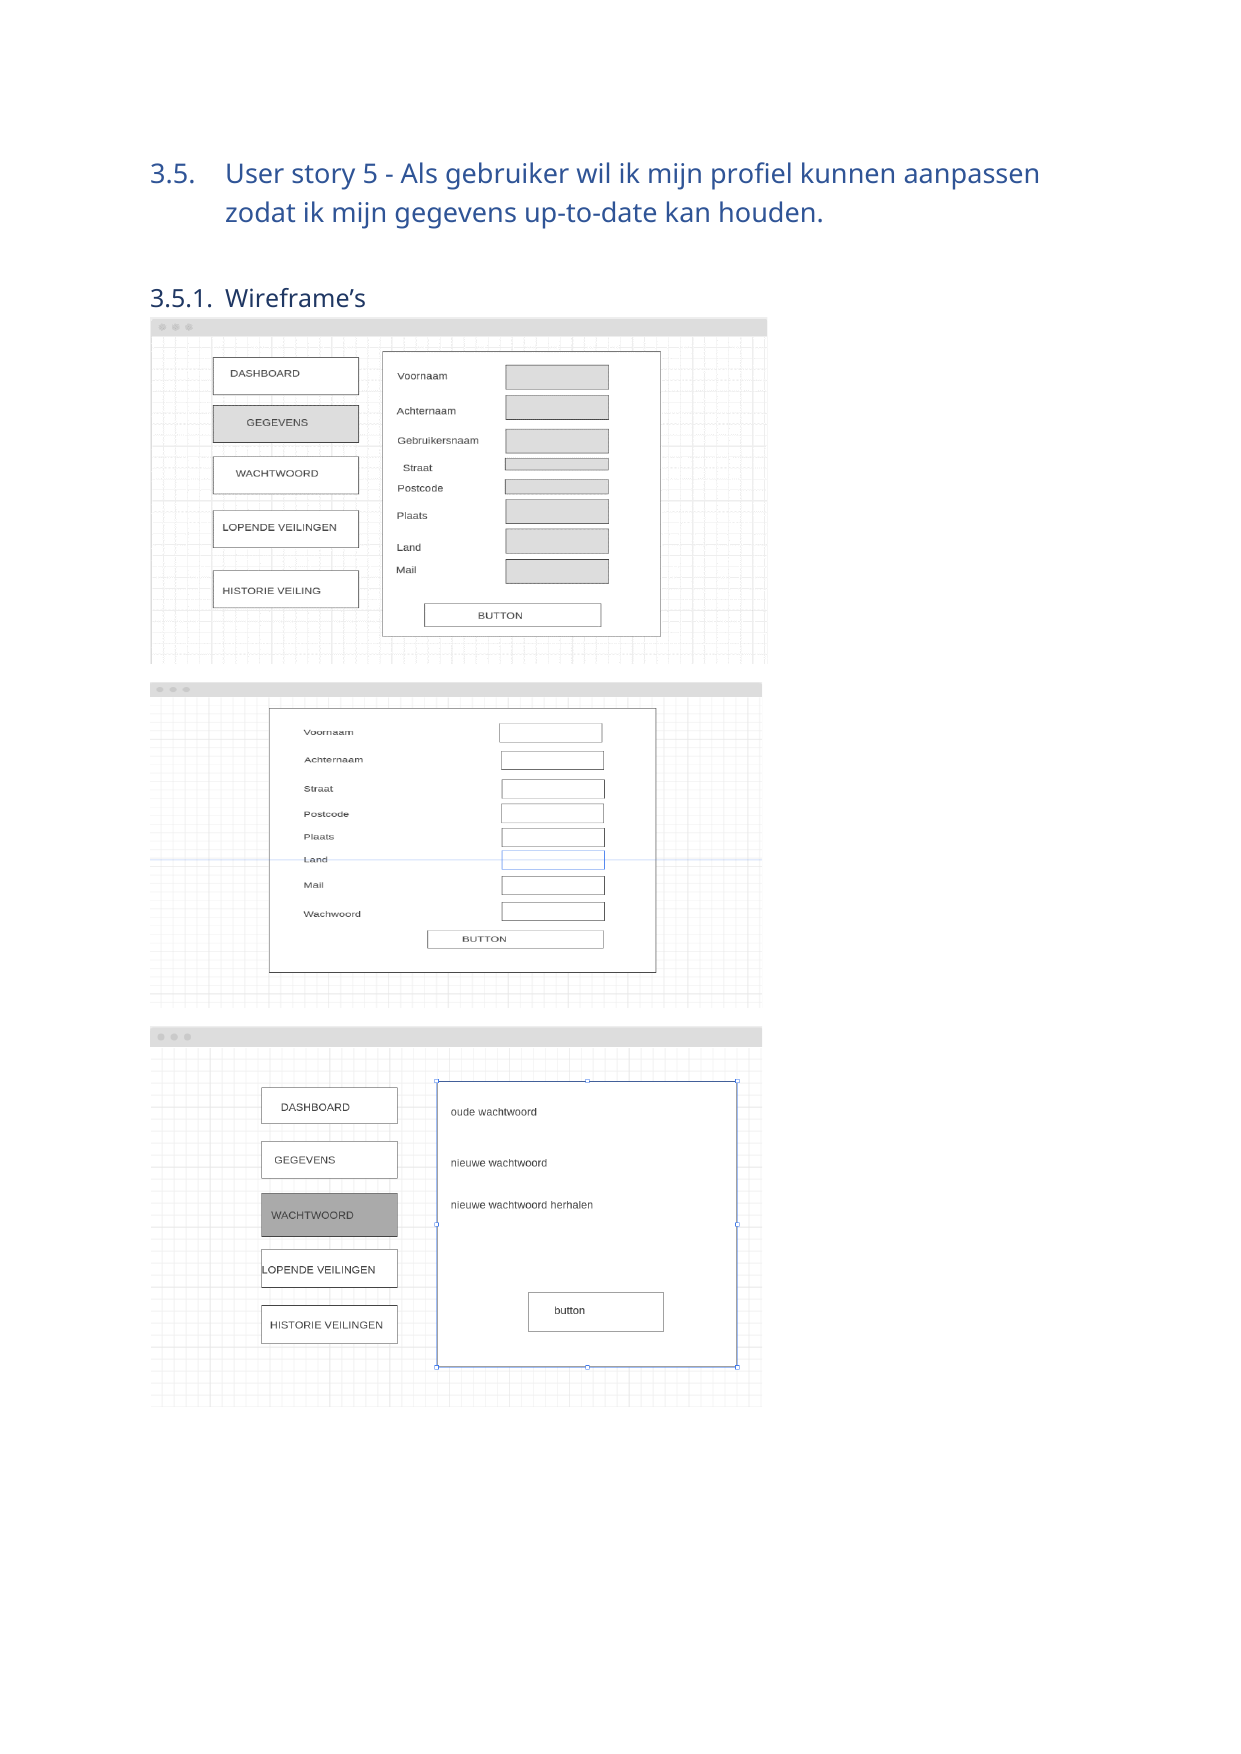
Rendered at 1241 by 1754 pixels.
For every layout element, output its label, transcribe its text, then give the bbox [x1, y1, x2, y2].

picture [150, 682, 763, 1008]
subtitle 3.5. User story 5 - Als gebruiker wil ik mijn profiel kunnen aanpassen zodat ik mijn gegevens up-to-date kan houden. [150, 154, 1090, 231]
picture [150, 317, 768, 664]
subtitle 3.5.1. Wireframe’s [150, 281, 1090, 315]
picture [150, 1026, 763, 1407]
